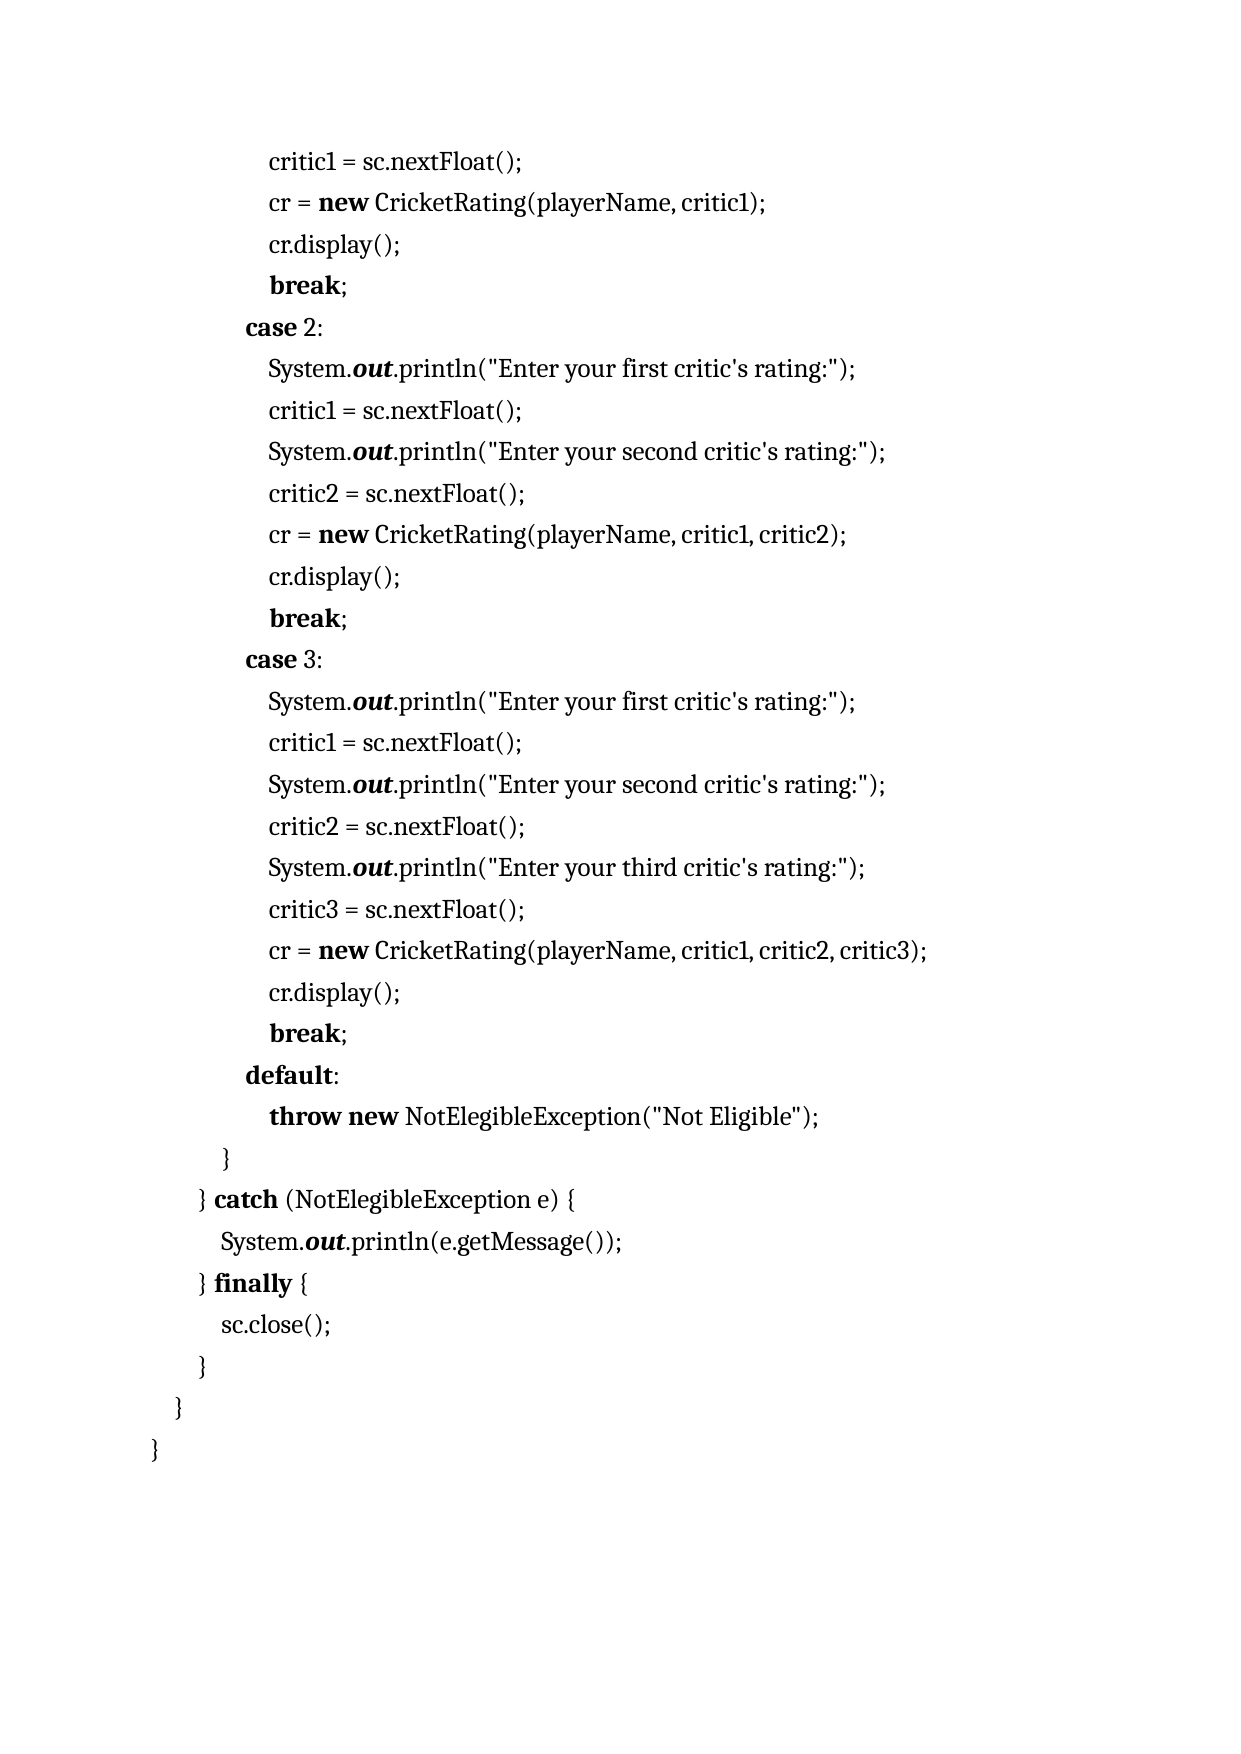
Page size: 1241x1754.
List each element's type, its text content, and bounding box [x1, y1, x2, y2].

text critic1 = sc.nextFloat(); [150, 732, 1090, 757]
text critic2 = sc.nextFloat(); [150, 815, 1090, 840]
text System.out.println("Enter your first critic's rating:"); [150, 358, 1090, 383]
text System.out.println("Enter your third critic's rating:"); [150, 857, 1090, 881]
text default: [150, 1064, 1090, 1089]
text System.out.println(e.getMessage()); [150, 1231, 1090, 1256]
text break; [150, 1023, 1090, 1048]
text critic3 = sc.nextFloat(); [150, 898, 1090, 923]
text } [150, 1147, 1090, 1172]
text break; [150, 275, 1090, 299]
text } finally { [150, 1272, 1090, 1297]
text System.out.println("Enter your second critic's rating:"); [150, 773, 1090, 798]
text } [150, 1438, 1090, 1463]
text cr.display(); [150, 981, 1090, 1006]
text case 2: [150, 316, 1090, 341]
text } [150, 1355, 1090, 1380]
text cr.display(); [150, 566, 1090, 591]
text throw new NotElegibleException("Not Eligible"); [150, 1106, 1090, 1131]
text } [150, 1397, 1090, 1422]
text System.out.println("Enter your first critic's rating:"); [150, 690, 1090, 715]
text System.out.println("Enter your second critic's rating:"); [150, 441, 1090, 466]
text case 3: [150, 649, 1090, 674]
text cr = new CricketRating(playerName, critic1, critic2, critic3); [150, 940, 1090, 964]
text critic1 = sc.nextFloat(); [150, 399, 1090, 424]
text cr = new CricketRating(playerName, critic1); [150, 192, 1090, 216]
text critic1 = sc.nextFloat(); [150, 150, 1090, 175]
text cr = new CricketRating(playerName, critic1, critic2); [150, 524, 1090, 549]
text break; [150, 607, 1090, 632]
text cr.display(); [150, 233, 1090, 258]
text critic2 = sc.nextFloat(); [150, 482, 1090, 507]
text sc.close(); [150, 1314, 1090, 1339]
text } catch (NotElegibleException e) { [150, 1189, 1090, 1214]
